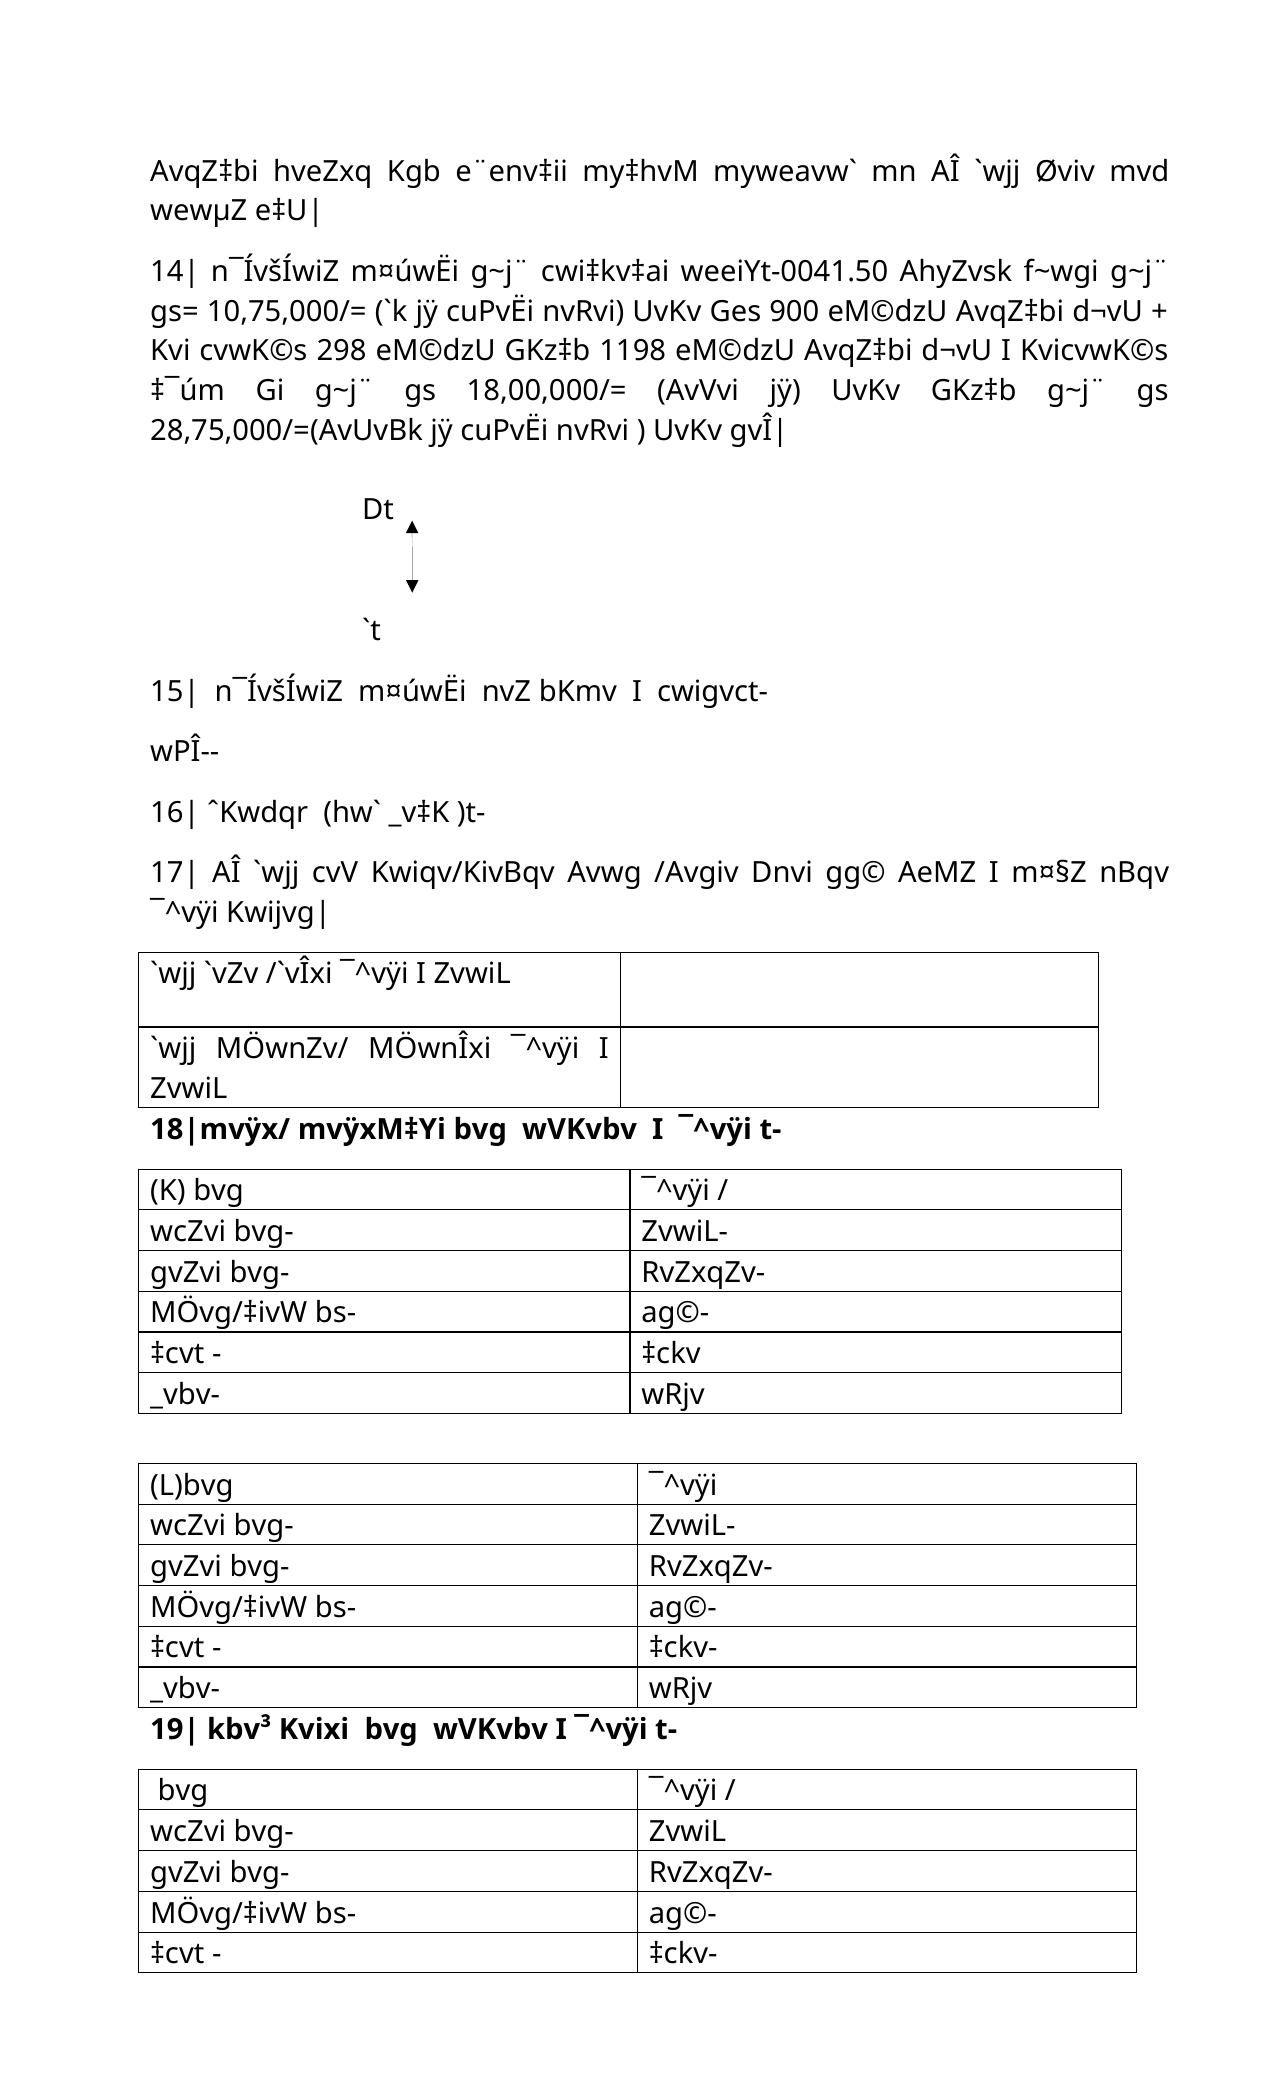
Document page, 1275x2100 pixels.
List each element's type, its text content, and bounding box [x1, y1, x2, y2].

table_cell ‡cvt - [139, 1333, 629, 1372]
table_cell ZvwiL [638, 1810, 1136, 1850]
table_cell `wjj MÖwnZv/ MÖwnÎxi ¯^vÿi I ZvwiL [139, 1028, 620, 1107]
text wPÎ-- [150, 730, 1170, 770]
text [150, 150, 1170, 229]
table_cell _vbv- [139, 1373, 629, 1413]
text 14| n¯ÍvšÍwiZ m¤úwËi g~j¨ cwi‡kv‡ai weeiYt-0041.50 AhyZvsk f~wgi g~j¨ gs= 10,75,000/= (`k jÿ cuPvËi nvRvi) UvKv Ges 900 eM©dzU AvqZ‡bi d¬vU + Kvi cvwK©s 298 eM©dzU GKz‡b 1198 eM©dzU AvqZ‡bi d¬vU I KvicvwK©s ‡¯úm Gi g~j¨ gs 18,00,000/= (AvVvi jÿ) UvKv GKz‡b g~j¨ gs 28,75,000/=(AvUvBk jÿ cuPvËi nvRvi ) UvKv gvÎ| [150, 250, 1170, 449]
table_cell ZvwiL- [631, 1210, 1121, 1250]
table_cell MÖvg/‡ivW bs- [139, 1586, 637, 1626]
table_cell ag©- [638, 1586, 1136, 1626]
text 15| n¯ÍvšÍwiZ m¤úwËi nvZ bKmv I cwigvct- [150, 670, 1170, 709]
table_cell _vbv- [139, 1668, 637, 1707]
table_header ¯^vÿi / [638, 1770, 1136, 1809]
table_cell wcZvi bvg- [139, 1505, 637, 1544]
table_cell RvZxqZv- [638, 1545, 1136, 1585]
table_cell wRjv [638, 1668, 1136, 1707]
text 17| AÎ `wjj cvV Kwiqv/KivBqv Avwg /Avgiv Dnvi gg© AeMZ I m¤§Z nBqv ¯^vÿi Kwijvg| [150, 851, 1170, 931]
table_cell RvZxqZv- [631, 1251, 1121, 1291]
table_cell RvZxqZv- [638, 1851, 1136, 1891]
table_cell gvZvi bvg- [139, 1851, 637, 1891]
table_header bvg [139, 1770, 637, 1809]
table_cell [621, 1028, 1098, 1107]
table_cell ag©- [638, 1892, 1136, 1932]
text 16| ˆKwdqr (hw` _v‡K )t- [150, 791, 1170, 831]
table_cell ‡ckv- [638, 1627, 1136, 1666]
text 18|mvÿx/ mvÿxM‡Yi bvg wVKvbv I ¯^vÿi t- [150, 1108, 1170, 1148]
table_cell wcZvi bvg- [139, 1210, 629, 1250]
table_header (L)bvg [139, 1464, 637, 1503]
table_cell ag©- [631, 1292, 1121, 1331]
table_cell ‡cvt - [139, 1933, 637, 1972]
table_header `wjj `vZv /`vÎxi ¯^vÿi I ZvwiL [139, 953, 620, 1026]
table_cell ‡ckv- [638, 1933, 1136, 1972]
table_cell MÖvg/‡ivW bs- [139, 1292, 629, 1331]
text `t [150, 609, 1170, 649]
table_header [621, 953, 1098, 1026]
table_header ¯^vÿi / [631, 1170, 1121, 1209]
table_cell ZvwiL- [638, 1505, 1136, 1544]
table_header ¯^vÿi [638, 1464, 1136, 1503]
table_cell gvZvi bvg- [139, 1251, 629, 1291]
table_header (K) bvg [139, 1170, 629, 1209]
text Dt [150, 488, 1170, 528]
table_cell ‡ckv [631, 1333, 1121, 1372]
table_cell wcZvi bvg- [139, 1810, 637, 1850]
text 19| kbv³ Kvixi bvg wVKvbv I ¯^vÿi t- [150, 1708, 1170, 1748]
table_cell gvZvi bvg- [139, 1545, 637, 1585]
table_cell MÖvg/‡ivW bs- [139, 1892, 637, 1932]
table_cell ‡cvt - [139, 1627, 637, 1666]
table_cell wRjv [631, 1373, 1121, 1413]
